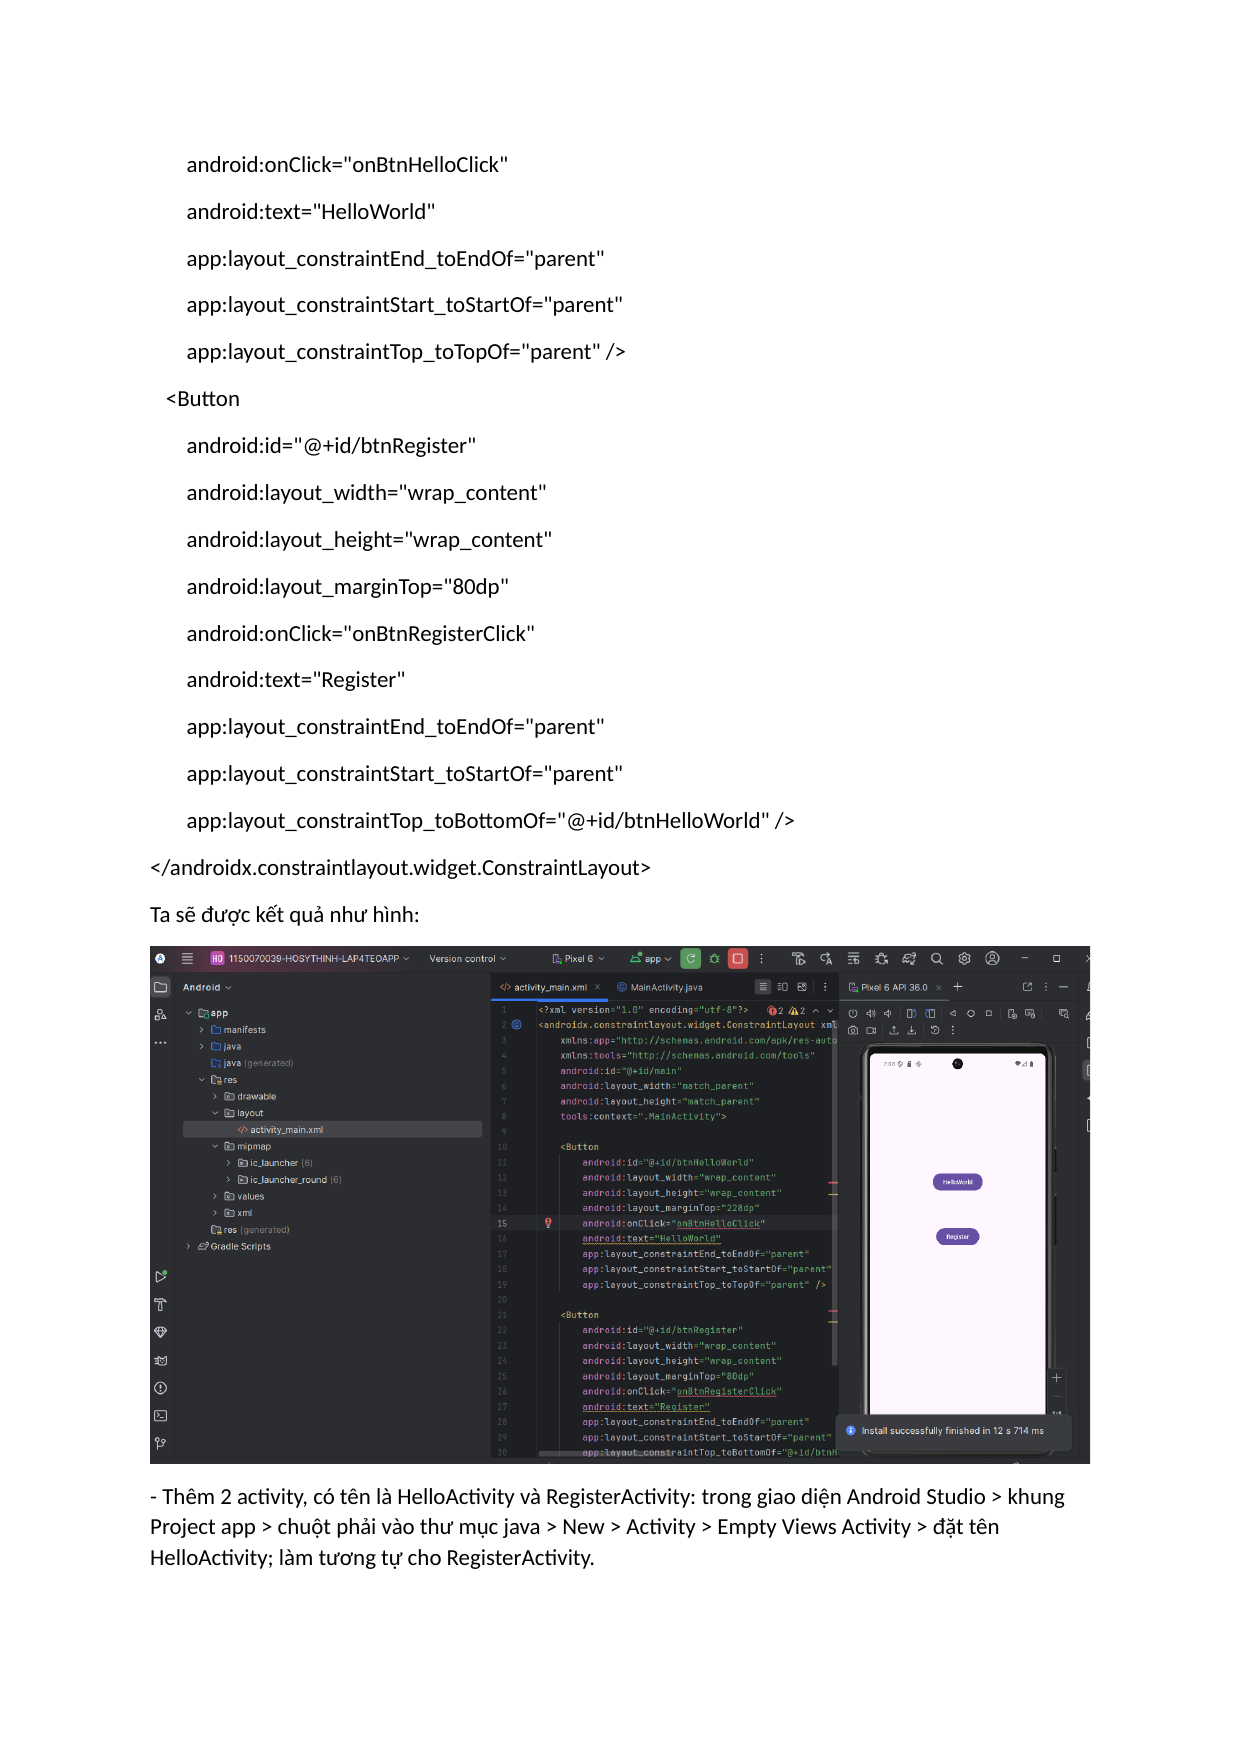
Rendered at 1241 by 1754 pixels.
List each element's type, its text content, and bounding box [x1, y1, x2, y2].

text android:onClick="onBtnHelloClick" [150, 150, 1090, 178]
text android:layout_width="wrap_content" [150, 478, 1090, 506]
text app:layout_constraintTop_toTopOf="parent" /> [150, 337, 1090, 366]
text - Thêm 2 activity, có tên là HelloActivity và RegisterActivity: trong giao diện Android Studio > khung Project app > chuột phải vào thư mục java > New > Activity > Empty Views Activity > đặt tên HelloActivity; làm tương tự cho RegisterActivity. [150, 1482, 1090, 1571]
text android:id="@+id/btnRegister" [150, 431, 1090, 459]
text </androidx.constraintlayout.widget.ConstraintLayout> [150, 853, 1090, 881]
text app:layout_constraintEnd_toEndOf="parent" [150, 712, 1090, 741]
text <Button [150, 384, 1090, 412]
text android:layout_height="wrap_content" [150, 525, 1090, 553]
text app:layout_constraintTop_toBottomOf="@+id/btnHelloWorld" /> [150, 806, 1090, 834]
picture [150, 946, 1091, 1464]
text app:layout_constraintStart_toStartOf="parent" [150, 291, 1090, 319]
text android:text="Register" [150, 666, 1090, 694]
text android:onClick="onBtnRegisterClick" [150, 619, 1090, 647]
text app:layout_constraintEnd_toEndOf="parent" [150, 244, 1090, 272]
text app:layout_constraintStart_toStartOf="parent" [150, 759, 1090, 787]
text android:text="HelloWorld" [150, 197, 1090, 225]
text Ta sẽ được kết quả như hình: [150, 900, 1090, 928]
text android:layout_marginTop="80dp" [150, 572, 1090, 600]
